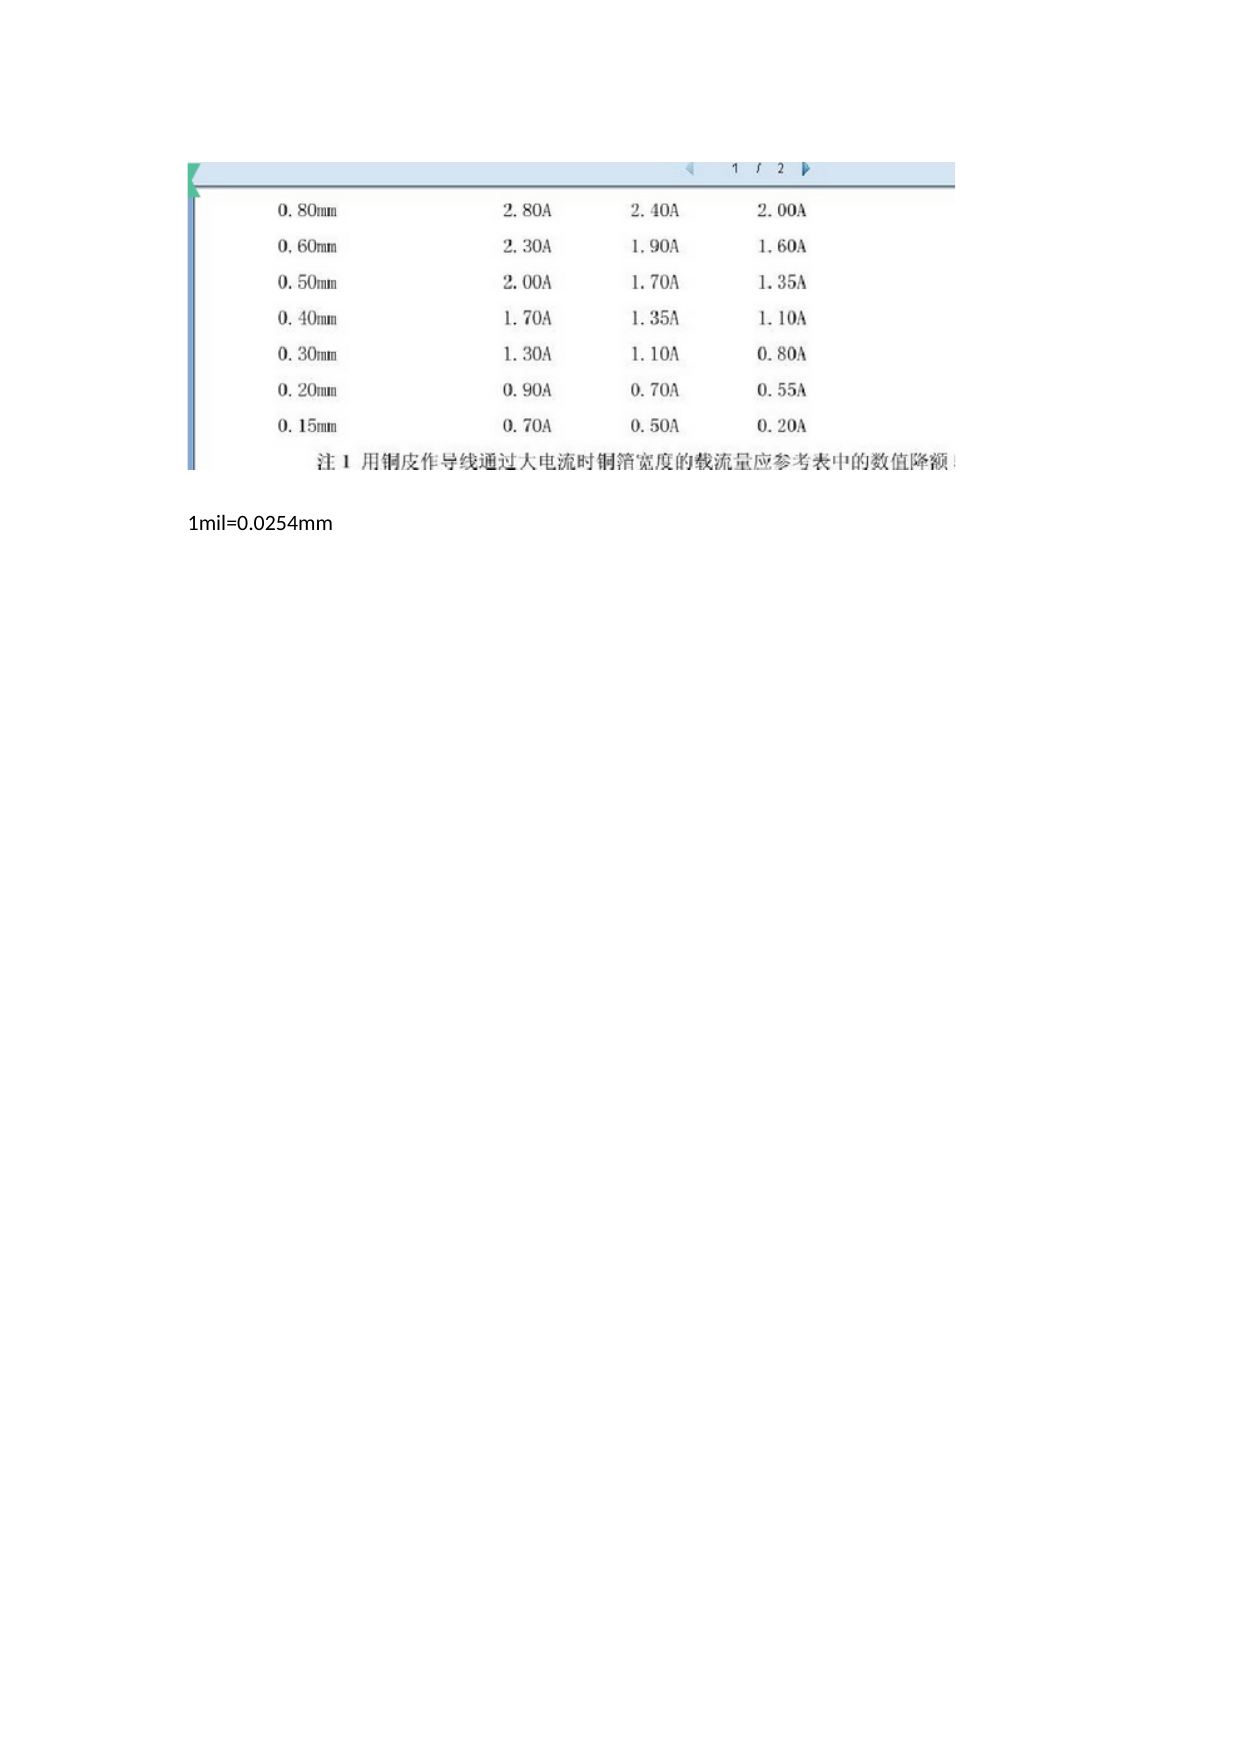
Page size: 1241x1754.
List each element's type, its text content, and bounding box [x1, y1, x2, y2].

picture [187, 162, 955, 470]
text 1mil=0.0254mm [187, 506, 1053, 538]
